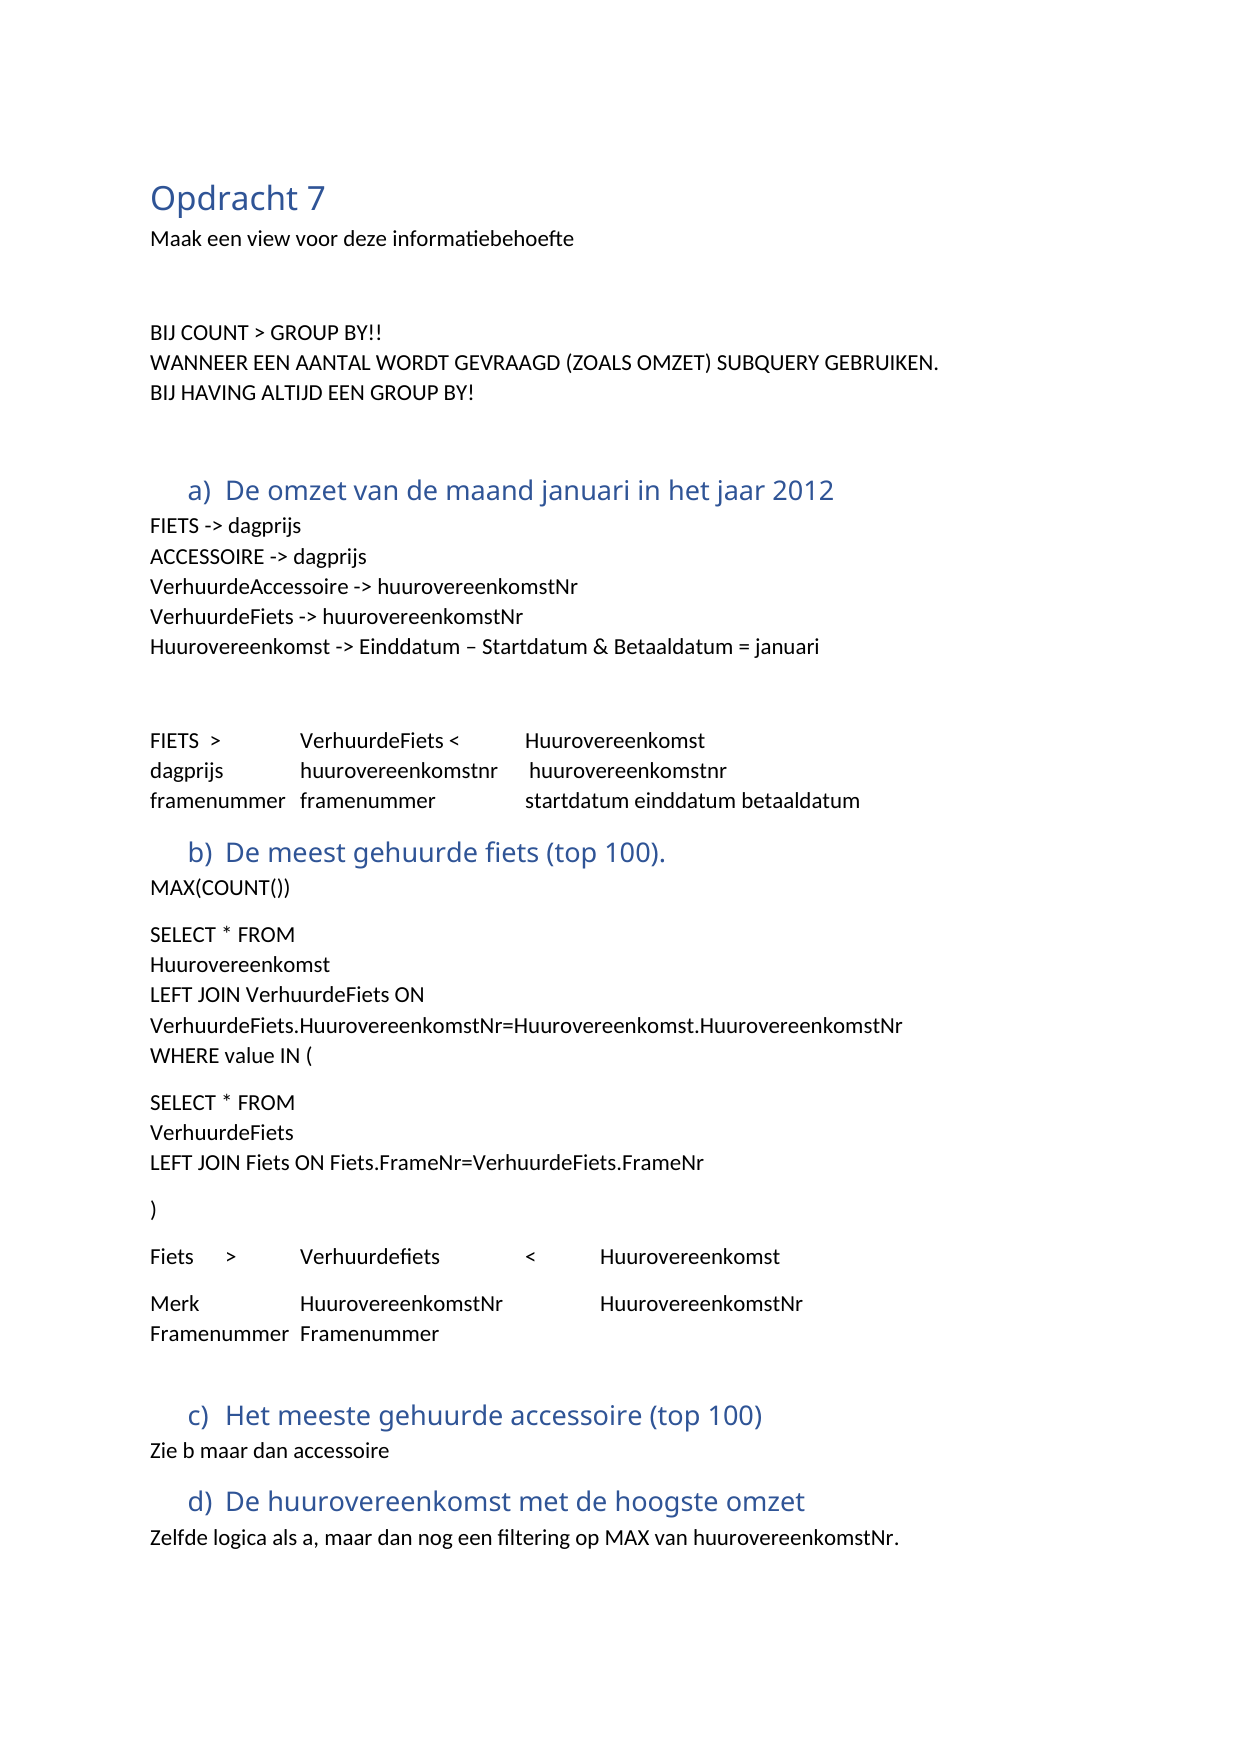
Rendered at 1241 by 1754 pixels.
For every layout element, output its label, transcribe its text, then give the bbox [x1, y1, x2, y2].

text FIETS > VerhuurdeFiets < Huurovereenkomst dagprijs huurovereenkomstnr huurovereenkomstnr framenummer framenummer startdatum einddatum betaaldatum [150, 726, 1090, 815]
text MAX(COUNT()) [150, 873, 1090, 901]
subtitle Het meeste gehuurde accessoire (top 100) [187, 1396, 1090, 1433]
text FIETS -> dagprijs ACCESSOIRE -> dagprijs VerhuurdeAccessoire -> huurovereenkomstNr VerhuurdeFiets -> huurovereenkomstNr Huurovereenkomst -> Einddatum – Startdatum & Betaaldatum = januari [150, 512, 1090, 661]
text Fiets > Verhuurdefiets < Huurovereenkomst [150, 1242, 1090, 1270]
text SELECT * FROM VerhuurdeFiets LEFT JOIN Fiets ON Fiets.FrameNr=VerhuurdeFiets.FrameNr [150, 1088, 1090, 1176]
text ) [150, 1195, 1090, 1223]
text Merk HuurovereenkomstNr HuurovereenkomstNr Framenummer Framenummer [150, 1289, 1090, 1377]
text Maak een view voor deze informatiebehoefte [150, 224, 1090, 252]
text Zelfde logica als a, maar dan nog een filtering op MAX van huurovereenkomstNr. [150, 1523, 1090, 1551]
subtitle De omzet van de maand januari in het jaar 2012 [187, 472, 1090, 509]
text Zie b maar dan accessoire [150, 1436, 1090, 1464]
text BIJ COUNT > GROUP BY!! WANNEER EEN AANTAL WORDT GEVRAAGD (ZOALS OMZET) SUBQUERY GEBRUIKEN. BIJ HAVING ALTIJD EEN GROUP BY! [150, 318, 1090, 406]
subtitle De meest gehuurde fiets (top 100). [187, 833, 1090, 870]
subtitle Opdracht 7 [150, 175, 1090, 220]
text SELECT * FROM Huurovereenkomst LEFT JOIN VerhuurdeFiets ON VerhuurdeFiets.HuurovereenkomstNr=Huurovereenkomst.HuurovereenkomstNr WHERE value IN ( [150, 920, 1090, 1069]
subtitle De huurovereenkomst met de hoogste omzet [187, 1483, 1090, 1520]
